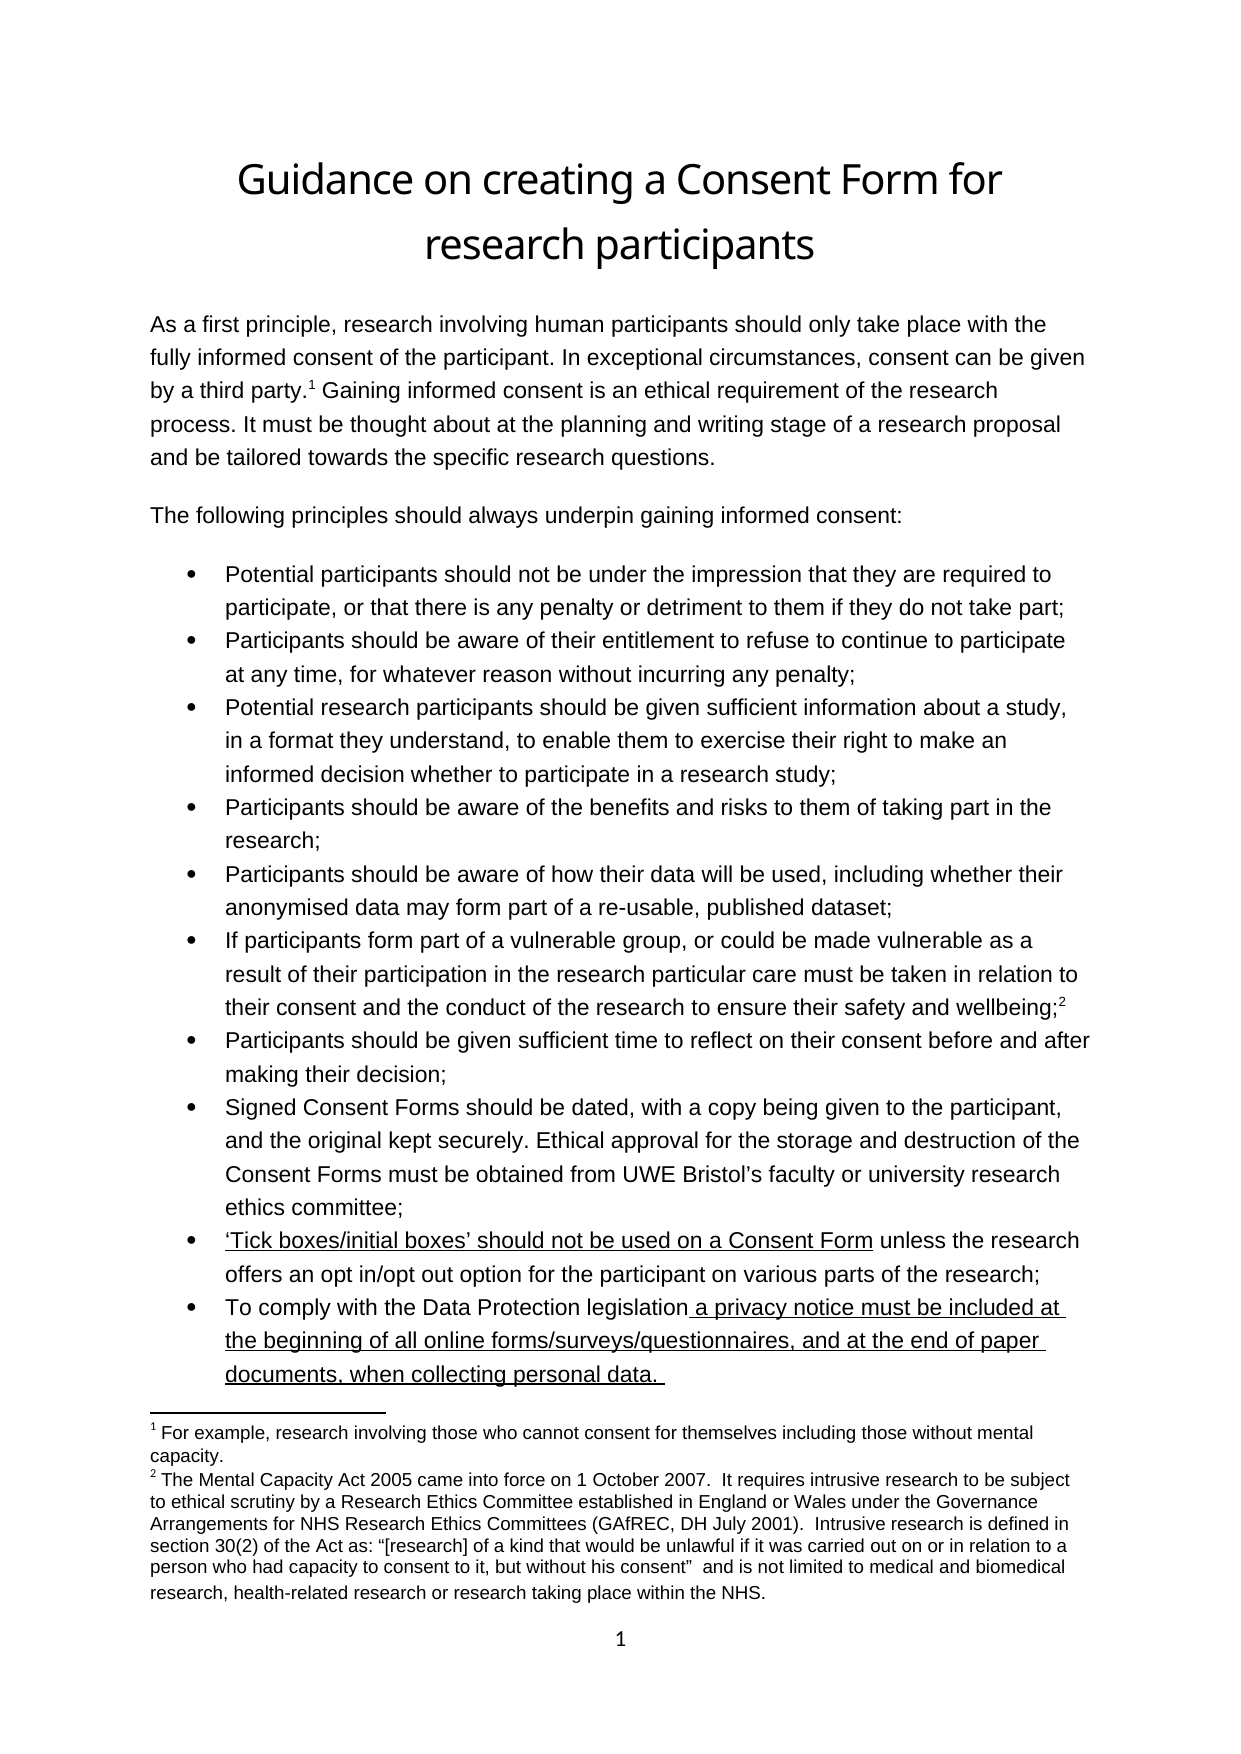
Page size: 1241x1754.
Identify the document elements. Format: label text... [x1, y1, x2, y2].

list Signed Consent Forms should be dated, with a copy being given to the participant, and the original kept securely. Ethical approval for the storage and destruction of the Consent Forms must be obtained from UWE Bristol’s faculty or university research ethics committee; [187, 1089, 1090, 1222]
list To comply with the Data Protection legislation a privacy notice must be included at the beginning of all online forms/surveys/questionnaires, and at the end of paper documents, when collecting personal data. [187, 1289, 1090, 1389]
list Potential research participants should be given sufficient information about a study, in a format they understand, to enable them to exercise their right to make an informed decision whether to participate in a research study; [187, 689, 1090, 789]
title Guidance on creating a Consent Form for [150, 150, 1090, 207]
list Participants should be aware of the benefits and risks to them of taking part in the research; [187, 789, 1090, 855]
title research participants [150, 215, 1090, 272]
list Participants should be given sufficient time to reflect on their consent before and after making their decision; [187, 1022, 1090, 1089]
text As a first principle, research involving human participants should only take place with the fully informed consent of the participant. In exceptional circumstances, consent can be given by a third party. Gaining informed consent is an ethical requirement of the research process. It must be thought about at the planning and writing stage of a research proposal and be tailored towards the specific research questions. [150, 305, 1090, 472]
list Potential participants should not be under the impression that they are required to participate, or that there is any penalty or detriment to them if they do not take part; [187, 555, 1090, 622]
list Participants should be aware of how their data will be used, including whether their anonymised data may form part of a re-usable, published dataset; [187, 855, 1090, 922]
list If participants form part of a vulnerable group, or could be made vulnerable as a result of their participation in the research particular care must be taken in relation to their consent and the conduct of the research to ensure their safety and wellbeing; [187, 922, 1090, 1022]
list ‘Tick boxes/initial boxes’ should not be used on a Consent Form unless the research offers an opt in/opt out option for the participant on various parts of the research; [187, 1222, 1090, 1289]
list Participants should be aware of their entitlement to refuse to continue to participate at any time, for whatever reason without incurring any penalty; [187, 622, 1090, 689]
text The following principles should always underpin gaining informed consent: [150, 497, 1090, 530]
